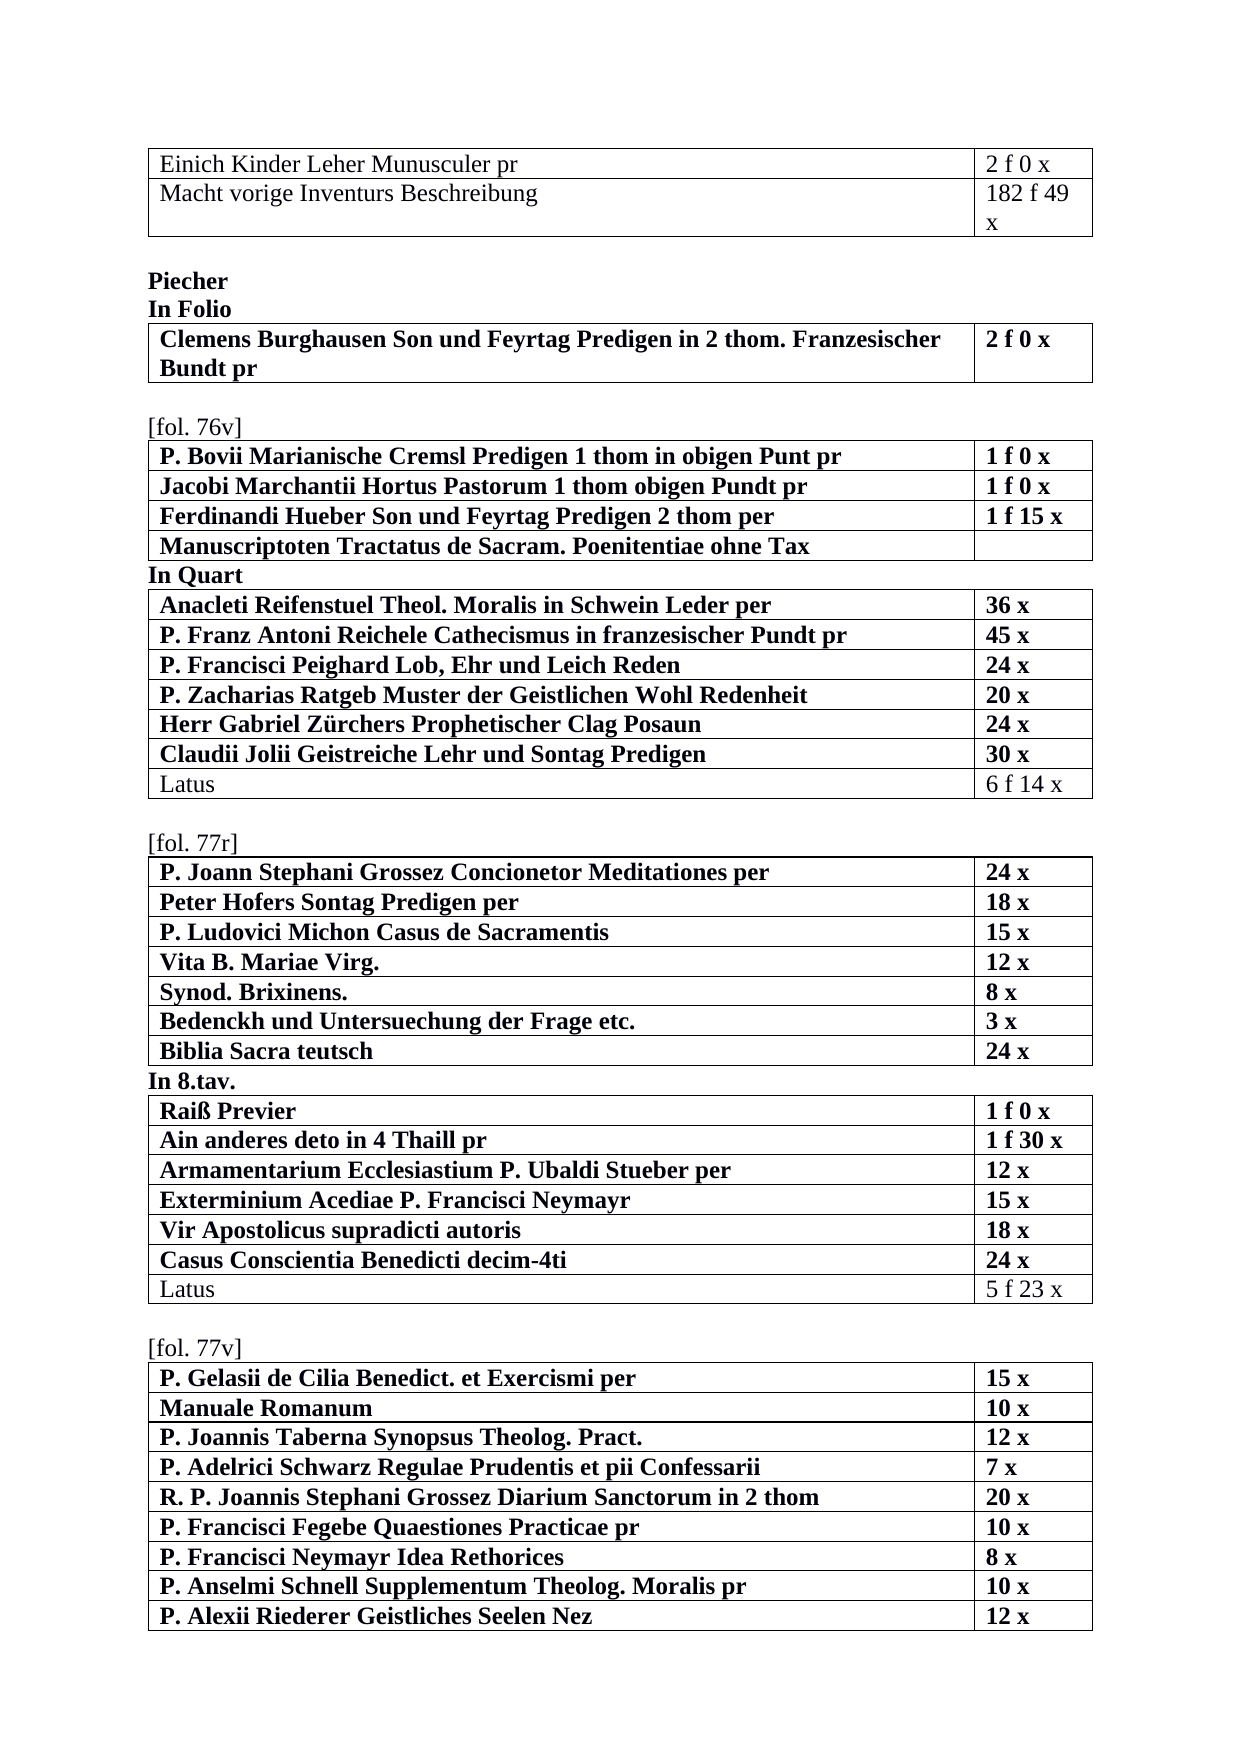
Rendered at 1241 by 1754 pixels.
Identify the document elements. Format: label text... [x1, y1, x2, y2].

table_cell 45 x [975, 620, 1092, 649]
table_cell 10 x [975, 1393, 1092, 1421]
table_cell 10 x [975, 1571, 1092, 1600]
table_cell 24 x [975, 650, 1092, 679]
table_cell Manuscriptoten Tractatus de Sacram. Poenitentiae ohne Tax [149, 531, 974, 559]
table_cell 15 x [975, 1185, 1092, 1214]
text In 8.tav. [148, 1066, 1093, 1095]
table_header 1 f 0 x [975, 441, 1092, 470]
table_cell [975, 531, 1092, 559]
table_cell 24 x [975, 710, 1092, 738]
table_header Raiß Previer [149, 1096, 974, 1124]
table_cell P. Anselmi Schnell Supplementum Theolog. Moralis pr [149, 1571, 974, 1600]
table_cell Herr Gabriel Zürchers Prophetischer Clag Posaun [149, 710, 974, 738]
table_cell Vir Apostolicus supradicti autoris [149, 1215, 974, 1244]
table_cell P. Zacharias Ratgeb Muster der Geistlichen Wohl Redenheit [149, 680, 974, 708]
text In Folio [148, 294, 1093, 323]
table_cell 20 x [975, 1482, 1092, 1511]
table_cell 30 x [975, 739, 1092, 768]
table_cell Casus Conscientia Benedicti decim-4ti [149, 1245, 974, 1273]
table_cell 18 x [975, 1215, 1092, 1244]
table_header 2 f 0 x [975, 324, 1092, 382]
table_cell 10 x [975, 1512, 1092, 1541]
table_header 24 x [975, 858, 1092, 886]
table_cell 12 x [975, 947, 1092, 976]
table_cell 24 x [975, 1245, 1092, 1273]
table_header Anacleti Reifenstuel Theol. Moralis in Schwein Leder per [149, 590, 974, 619]
table_cell Jacobi Marchantii Hortus Pastorum 1 thom obigen Pundt pr [149, 471, 974, 500]
table_header P. Joann Stephani Grossez Concionetor Meditationes per [149, 858, 974, 886]
table_cell 18 x [975, 887, 1092, 916]
table_cell P. Francisci Peighard Lob, Ehr und Leich Reden [149, 650, 974, 679]
table_cell Bedenckh und Untersuechung der Frage etc. [149, 1006, 974, 1035]
table_cell Armamentarium Ecclesiastium P. Ubaldi Stueber per [149, 1155, 974, 1184]
table_header 15 x [975, 1363, 1092, 1392]
table_cell Biblia Sacra teutsch [149, 1036, 974, 1065]
text In Quart [148, 561, 1093, 589]
table_cell Ferdinandi Hueber Son und Feyrtag Predigen 2 thom per [149, 501, 974, 530]
table_cell Latus [149, 1275, 974, 1303]
table_cell 5 f 23 x [975, 1275, 1092, 1303]
table_cell Exterminium Acediae P. Francisci Neymayr [149, 1185, 974, 1214]
table_cell 1 f 30 x [975, 1126, 1092, 1154]
table_cell Einich Kinder Leher Munusculer pr [149, 149, 974, 177]
table_cell Claudii Jolii Geistreiche Lehr und Sontag Predigen [149, 739, 974, 768]
table_cell 8 x [975, 1542, 1092, 1570]
table_cell 3 x [975, 1006, 1092, 1035]
table_cell 182 f 49 x [975, 179, 1092, 236]
table_header P. Bovii Marianische Cremsl Predigen 1 thom in obigen Punt pr [149, 441, 974, 470]
table_cell Ain anderes deto in 4 Thaill pr [149, 1126, 974, 1154]
table_cell P. Francisci Neymayr Idea Rethorices [149, 1542, 974, 1570]
table_header Clemens Burghausen Son und Feyrtag Predigen in 2 thom. Franzesischer Bundt pr [149, 324, 974, 382]
table_cell 12 x [975, 1155, 1092, 1184]
table_cell Peter Hofers Sontag Predigen per [149, 887, 974, 916]
table_cell Synod. Brixinens. [149, 977, 974, 1005]
table_cell Vita B. Mariae Virg. [149, 947, 974, 976]
table_header P. Gelasii de Cilia Benedict. et Exercismi per [149, 1363, 974, 1392]
table_cell P. Adelrici Schwarz Regulae Prudentis et pii Confessarii [149, 1452, 974, 1481]
table_cell 1 f 15 x [975, 501, 1092, 530]
table_header 36 x [975, 590, 1092, 619]
table_cell 20 x [975, 680, 1092, 708]
text [fol. 76v] [148, 412, 1093, 440]
table_cell 12 x [975, 1423, 1092, 1451]
table_cell Latus [149, 769, 974, 798]
table_cell 2 f 0 x [975, 149, 1092, 177]
table_cell P. Ludovici Michon Casus de Sacramentis [149, 917, 974, 946]
table_cell P. Alexii Riederer Geistliches Seelen Nez [149, 1601, 974, 1630]
text [fol. 77r] [148, 828, 1093, 856]
table_cell P. Franz Antoni Reichele Cathecismus in franzesischer Pundt pr [149, 620, 974, 649]
table_cell 1 f 0 x [975, 471, 1092, 500]
table_cell 7 x [975, 1452, 1092, 1481]
table_header 1 f 0 x [975, 1096, 1092, 1124]
text Piecher [148, 266, 1093, 294]
table_cell R. P. Joannis Stephani Grossez Diarium Sanctorum in 2 thom [149, 1482, 974, 1511]
table_cell 12 x [975, 1601, 1092, 1630]
text [fol. 77v] [148, 1333, 1093, 1362]
table_cell 8 x [975, 977, 1092, 1005]
table_cell Manuale Romanum [149, 1393, 974, 1421]
table_cell 24 x [975, 1036, 1092, 1065]
table_cell 6 f 14 x [975, 769, 1092, 798]
table_cell Macht vorige Inventurs Beschreibung [149, 179, 974, 236]
table_cell P. Joannis Taberna Synopsus Theolog. Pract. [149, 1423, 974, 1451]
table_cell P. Francisci Fegebe Quaestiones Practicae pr [149, 1512, 974, 1541]
table_cell 15 x [975, 917, 1092, 946]
